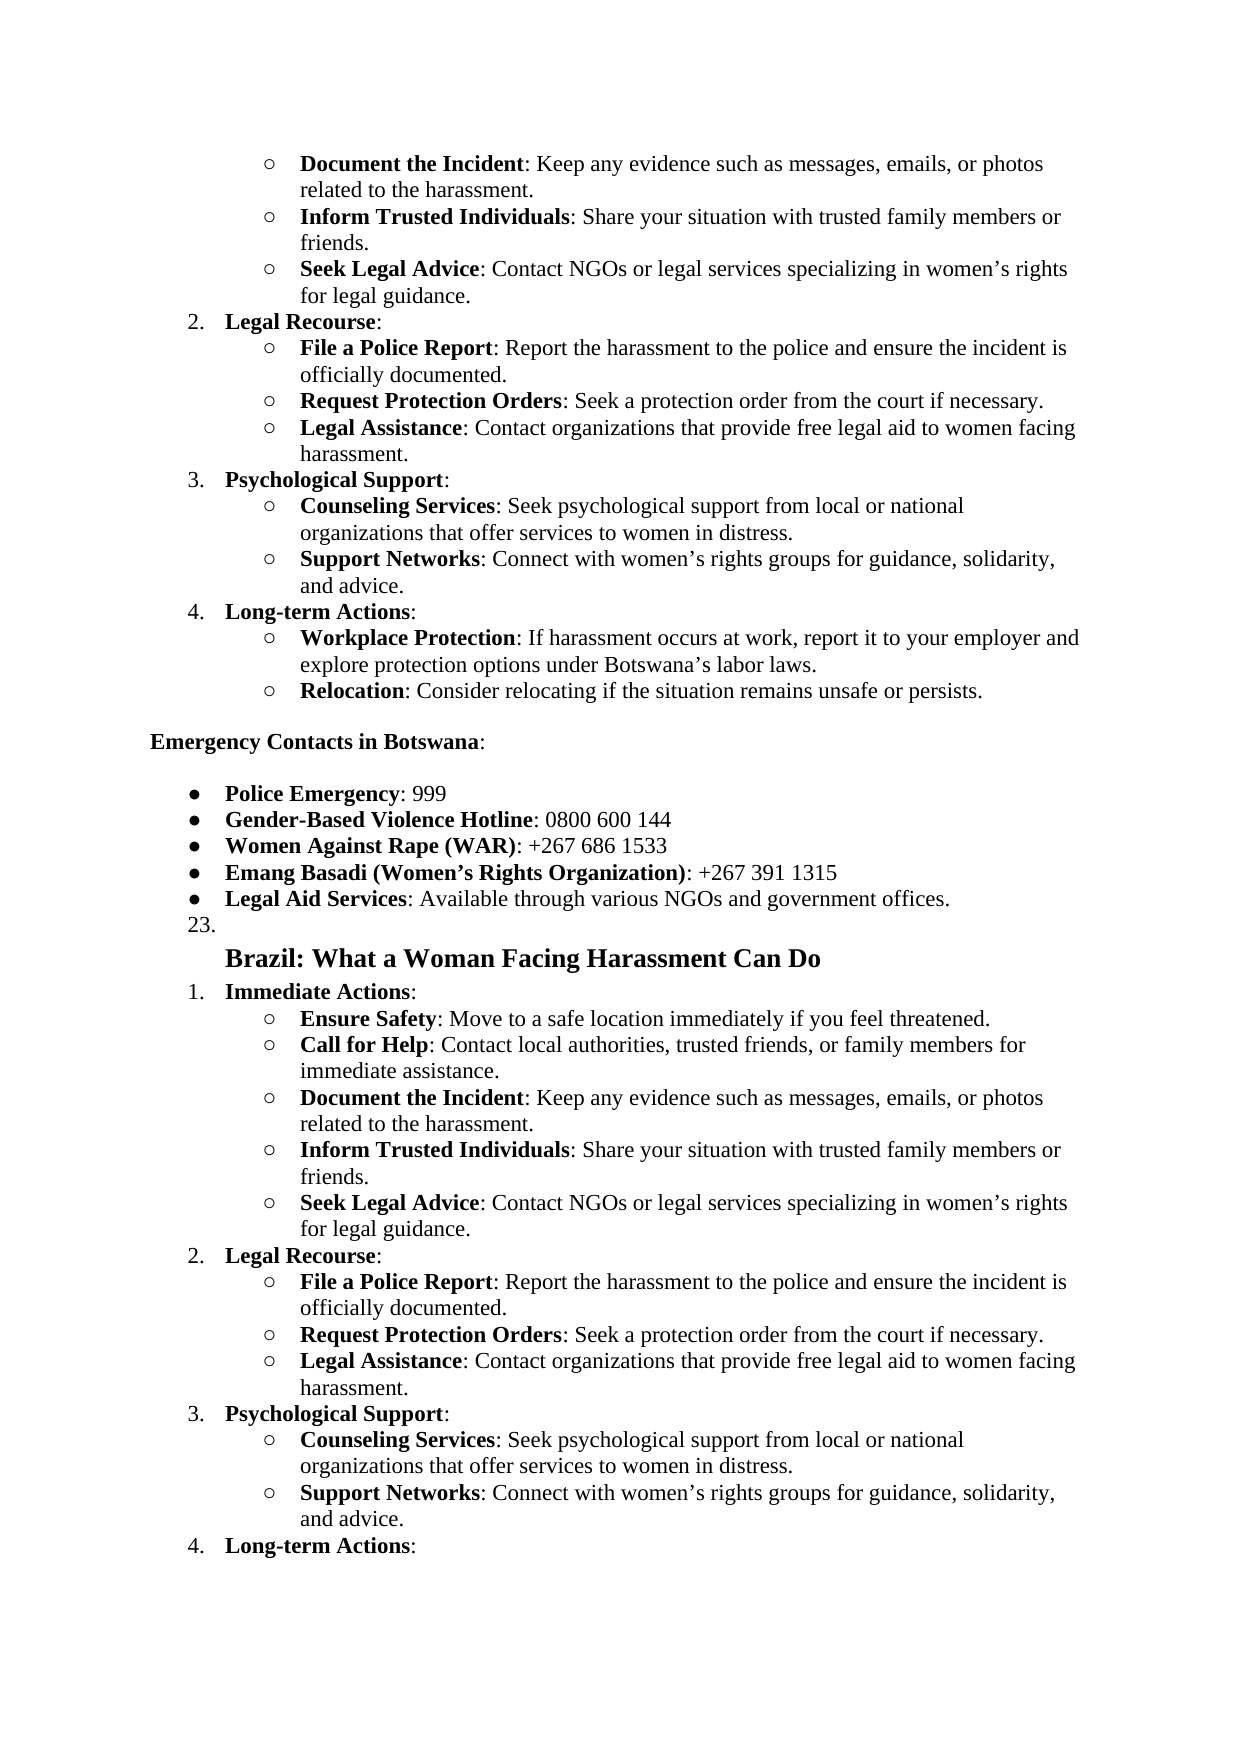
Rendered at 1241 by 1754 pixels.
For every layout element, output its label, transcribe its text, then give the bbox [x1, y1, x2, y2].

list Immediate Actions: [187, 978, 1090, 1004]
list Counseling Services: Seek psychological support from local or national organizations that offer services to women in distress. [262, 493, 1090, 545]
list Seek Legal Advice: Contact NGOs or legal services specializing in women’s rights for legal guidance. [262, 255, 1090, 308]
list Ensure Safety: Move to a safe location immediately if you feel threatened. [262, 1004, 1090, 1031]
list Inform Trusted Individuals: Share your situation with trusted family members or friends. [262, 203, 1090, 255]
list Legal Aid Services: Available through various NGOs and government offices. [187, 885, 1090, 912]
list Support Networks: Connect with women’s rights groups for guidance, solidarity, and advice. [262, 545, 1090, 598]
list Legal Assistance: Contact organizations that provide free legal aid to women facing harassment. [262, 1347, 1090, 1400]
list Legal Recourse: [187, 308, 1090, 334]
list File a Police Report: Report the harassment to the police and ensure the incident is officially documented. [262, 334, 1090, 387]
list Document the Incident: Keep any evidence such as messages, emails, or photos related to the harassment. [262, 150, 1090, 203]
list Brazil: What a Woman Facing Harassment Can Do [187, 912, 1090, 974]
list Legal Assistance: Contact organizations that provide free legal aid to women facing harassment. [262, 413, 1090, 466]
list Women Against Rape (WAR): +267 686 1533 [187, 832, 1090, 859]
list Relocation: Consider relocating if the situation remains unsafe or persists. [262, 677, 1090, 703]
list Long-term Actions: [187, 598, 1090, 624]
list Document the Incident: Keep any evidence such as messages, emails, or photos related to the harassment. [262, 1084, 1090, 1136]
list Psychological Support: [187, 1400, 1090, 1426]
list Inform Trusted Individuals: Share your situation with trusted family members or friends. [262, 1136, 1090, 1189]
list Emang Basadi (Women’s Rights Organization): +267 391 1315 [187, 859, 1090, 885]
list Legal Recourse: [187, 1242, 1090, 1268]
list Request Protection Orders: Seek a protection order from the court if necessary. [262, 387, 1090, 413]
list Request Protection Orders: Seek a protection order from the court if necessary. [262, 1321, 1090, 1347]
list Call for Help: Contact local authorities, trusted friends, or family members for immediate assistance. [262, 1031, 1090, 1084]
list Police Emergency: 999 [187, 780, 1090, 806]
list Seek Legal Advice: Contact NGOs or legal services specializing in women’s rights for legal guidance. [262, 1189, 1090, 1242]
list Long-term Actions: [187, 1532, 1090, 1558]
text Emergency Contacts in Botswana: [150, 728, 1090, 755]
list Psychological Support: [187, 466, 1090, 493]
list Counseling Services: Seek psychological support from local or national organizations that offer services to women in distress. [262, 1426, 1090, 1479]
list Support Networks: Connect with women’s rights groups for guidance, solidarity, and advice. [262, 1479, 1090, 1532]
list Gender-Based Violence Hotline: 0800 600 144 [187, 806, 1090, 832]
list File a Police Report: Report the harassment to the police and ensure the incident is officially documented. [262, 1268, 1090, 1321]
list Workplace Protection: If harassment occurs at work, report it to your employer and explore protection options under Botswana’s labor laws. [262, 624, 1090, 677]
